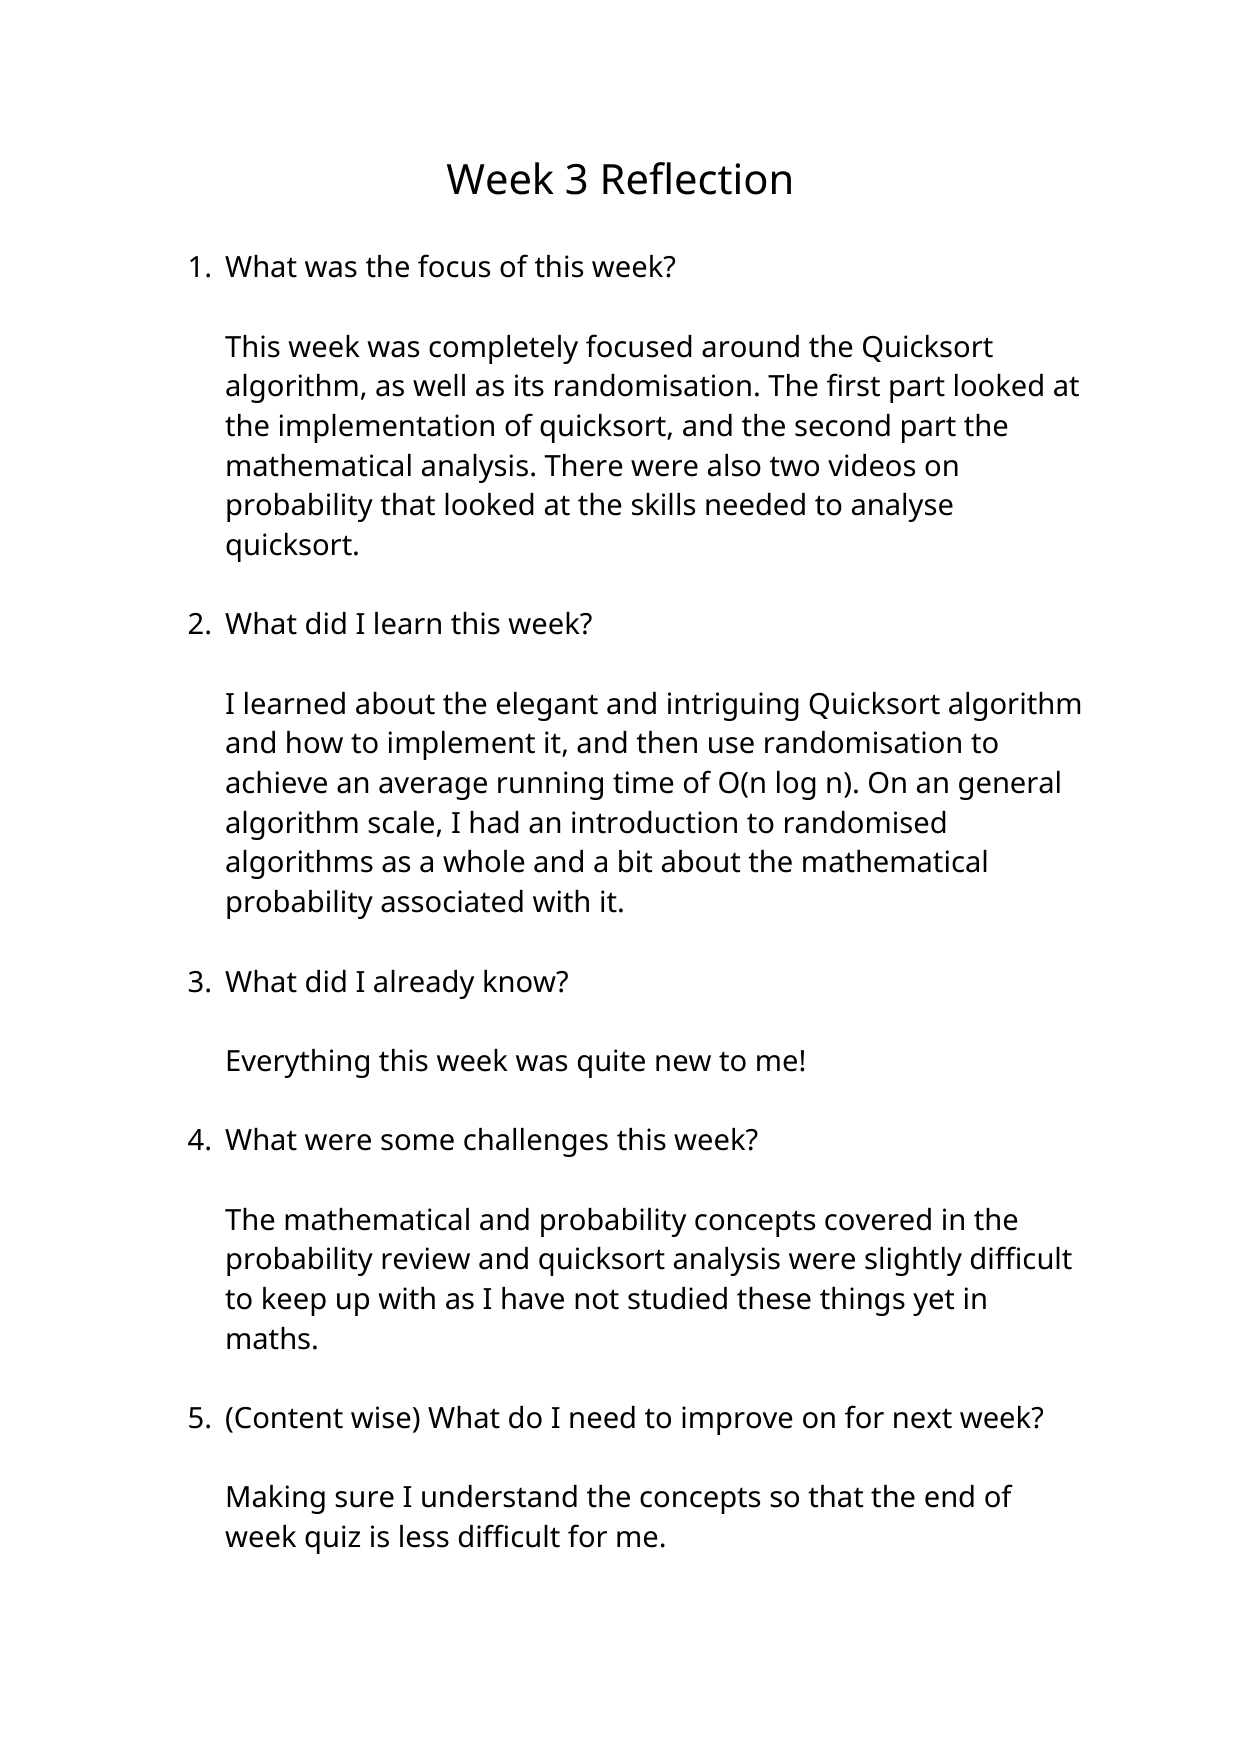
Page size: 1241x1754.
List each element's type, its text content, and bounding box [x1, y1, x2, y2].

text Everything this week was quite new to me! [225, 1040, 1090, 1080]
text The mathematical and probability concepts covered in the probability review and quicksort analysis were slightly difficult to keep up with as I have not studied these things yet in maths. [225, 1199, 1090, 1358]
text Week 3 Reflection [150, 150, 1090, 207]
list What did I already know? [187, 961, 1090, 1001]
text This week was completely focused around the Quicksort algorithm, as well as its randomisation. The first part looked at the implementation of quicksort, and the second part the mathematical analysis. There were also two videos on probability that looked at the skills needed to analyse quicksort. [225, 326, 1090, 564]
text Making sure I understand the concepts so that the end of week quiz is less difficult for me. [225, 1477, 1090, 1556]
list What did I learn this week? [187, 604, 1090, 643]
text I learned about the elegant and intriguing Quicksort algorithm and how to implement it, and then use randomisation to achieve an average running time of O(n log n). On an general algorithm scale, I had an introduction to randomised algorithms as a whole and a bit about the mathematical probability associated with it. [225, 683, 1090, 921]
list (Content wise) What do I need to improve on for next week? [187, 1397, 1090, 1437]
list What were some challenges this week? [187, 1119, 1090, 1159]
list What was the focus of this week? [187, 246, 1090, 286]
